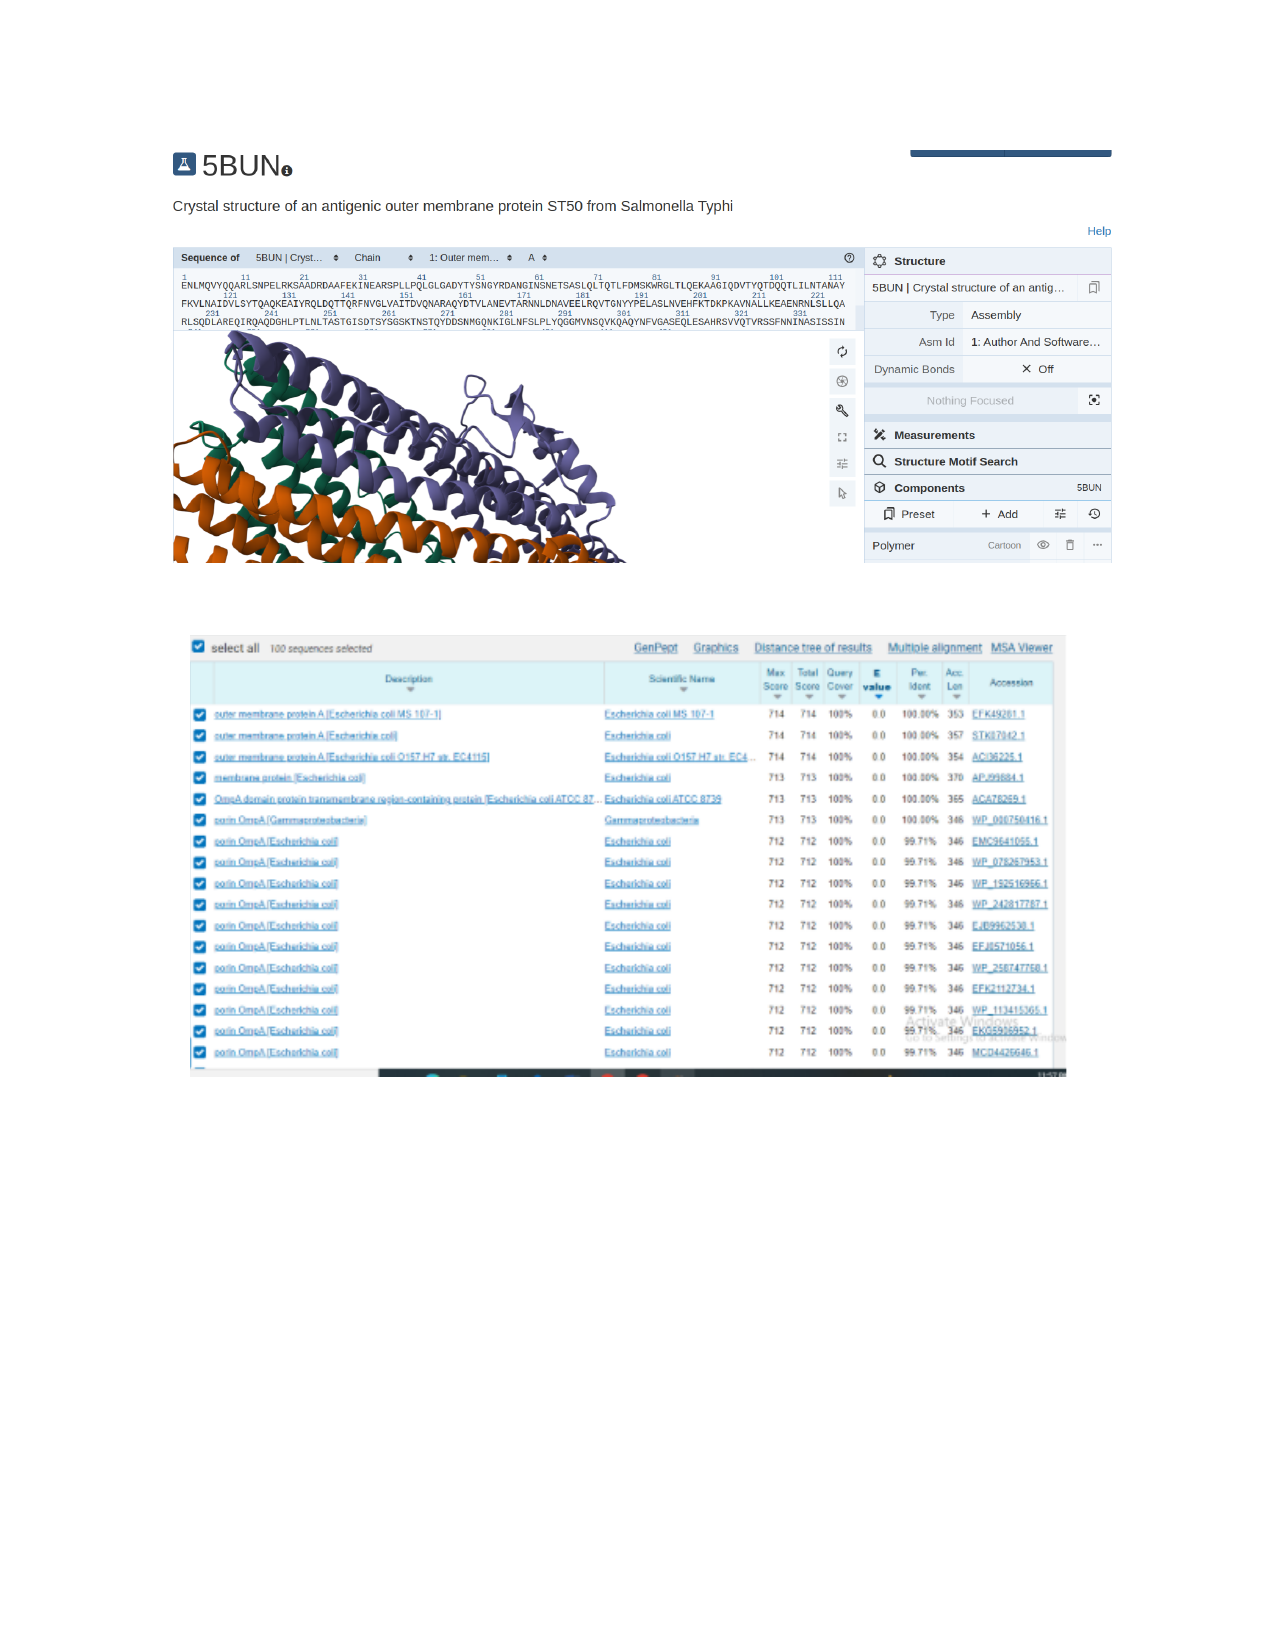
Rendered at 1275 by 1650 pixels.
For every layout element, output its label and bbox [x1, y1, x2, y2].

picture [190, 635, 1067, 1077]
picture [150, 150, 1125, 563]
